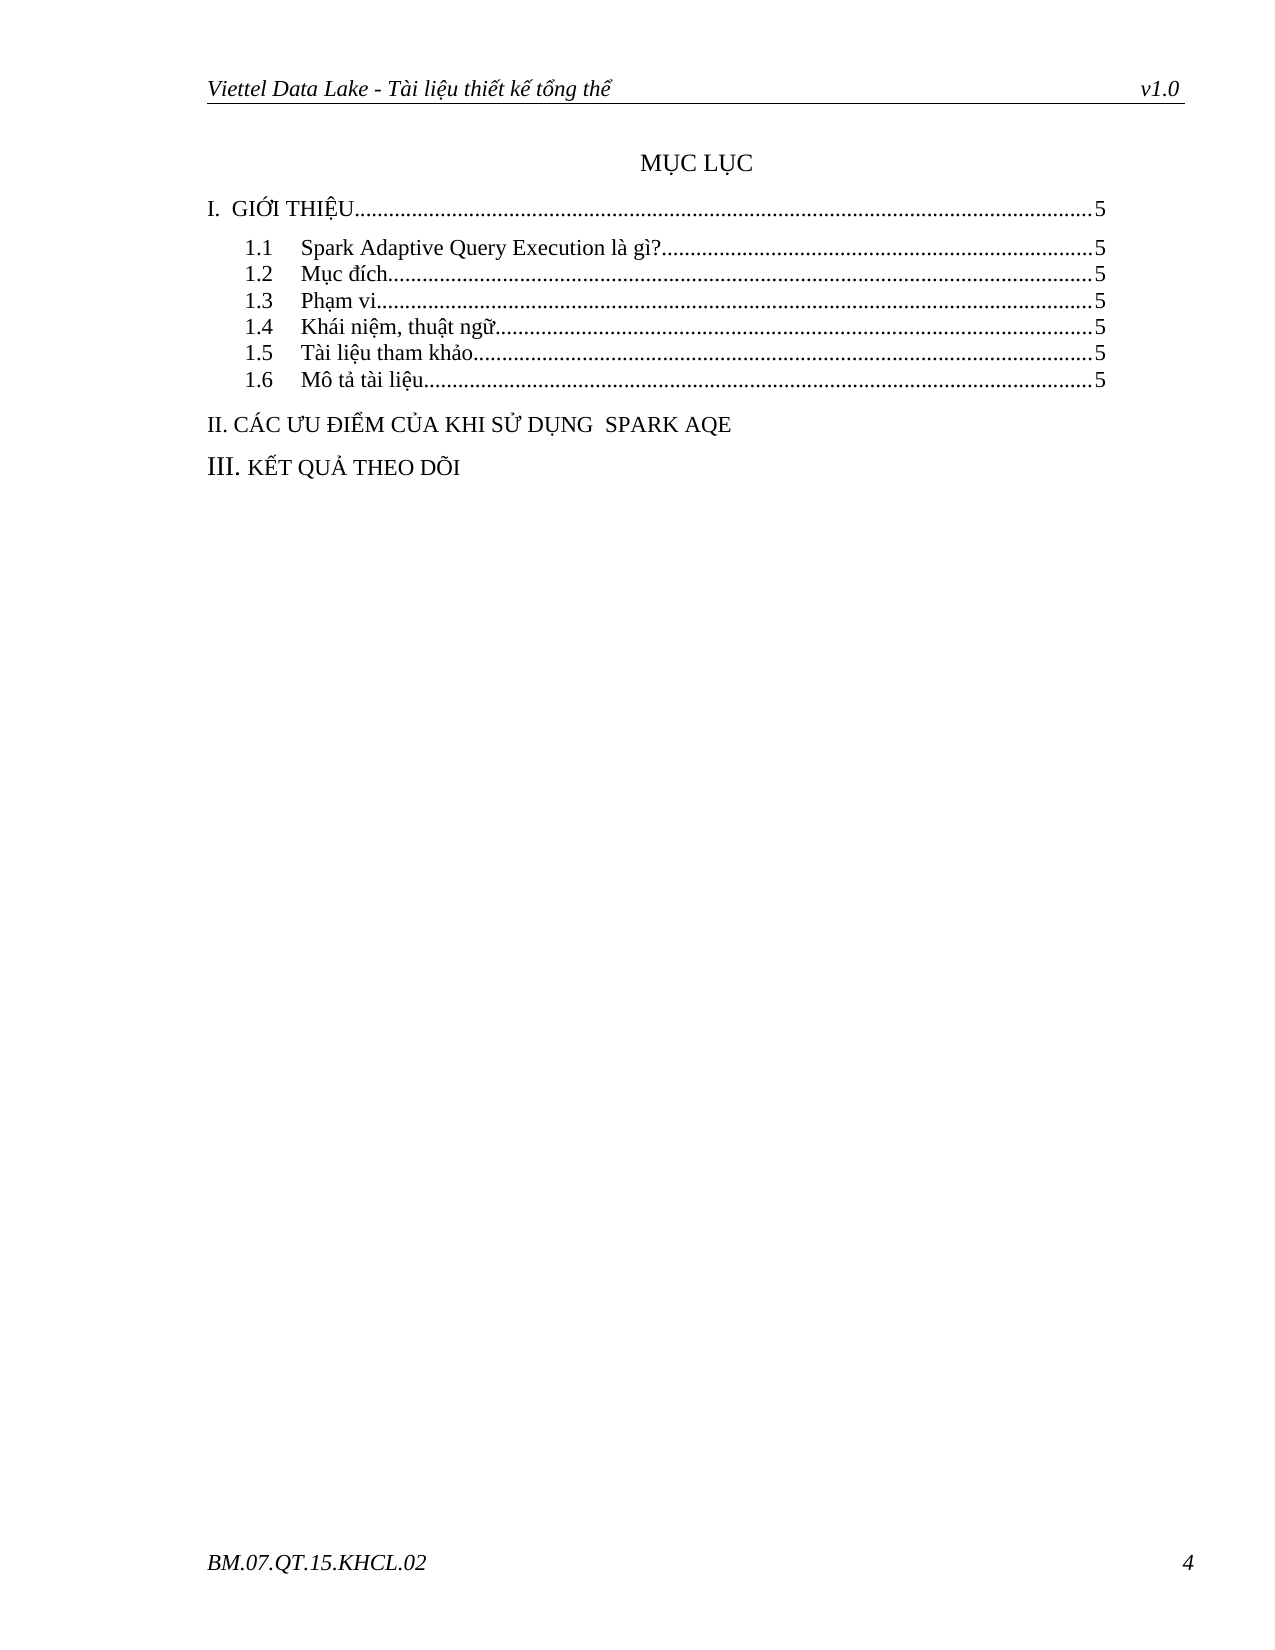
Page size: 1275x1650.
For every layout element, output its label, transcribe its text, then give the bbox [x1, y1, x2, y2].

text III. KẾT QUẢ THEO DÕI [207, 450, 1186, 481]
text II. các ưu điểm của khi sử dụng spark aqe [207, 411, 1186, 437]
text 1.3 Phạm vi 5 [244, 287, 1186, 313]
text 1.2 Mục đích 5 [244, 260, 1186, 287]
text 1.1 Spark Adaptive Query Execution là gì? 5 [244, 234, 1186, 260]
text 1.6 Mô tả tài liệu 5 [244, 366, 1186, 392]
text 1.4 Khái niệm, thuật ngữ 5 [244, 313, 1186, 339]
text I. GIỚI THIỆU 5 [207, 195, 1186, 222]
text MỤC LỤC [207, 148, 1186, 176]
text 1.5 Tài liệu tham khảo 5 [244, 339, 1186, 366]
